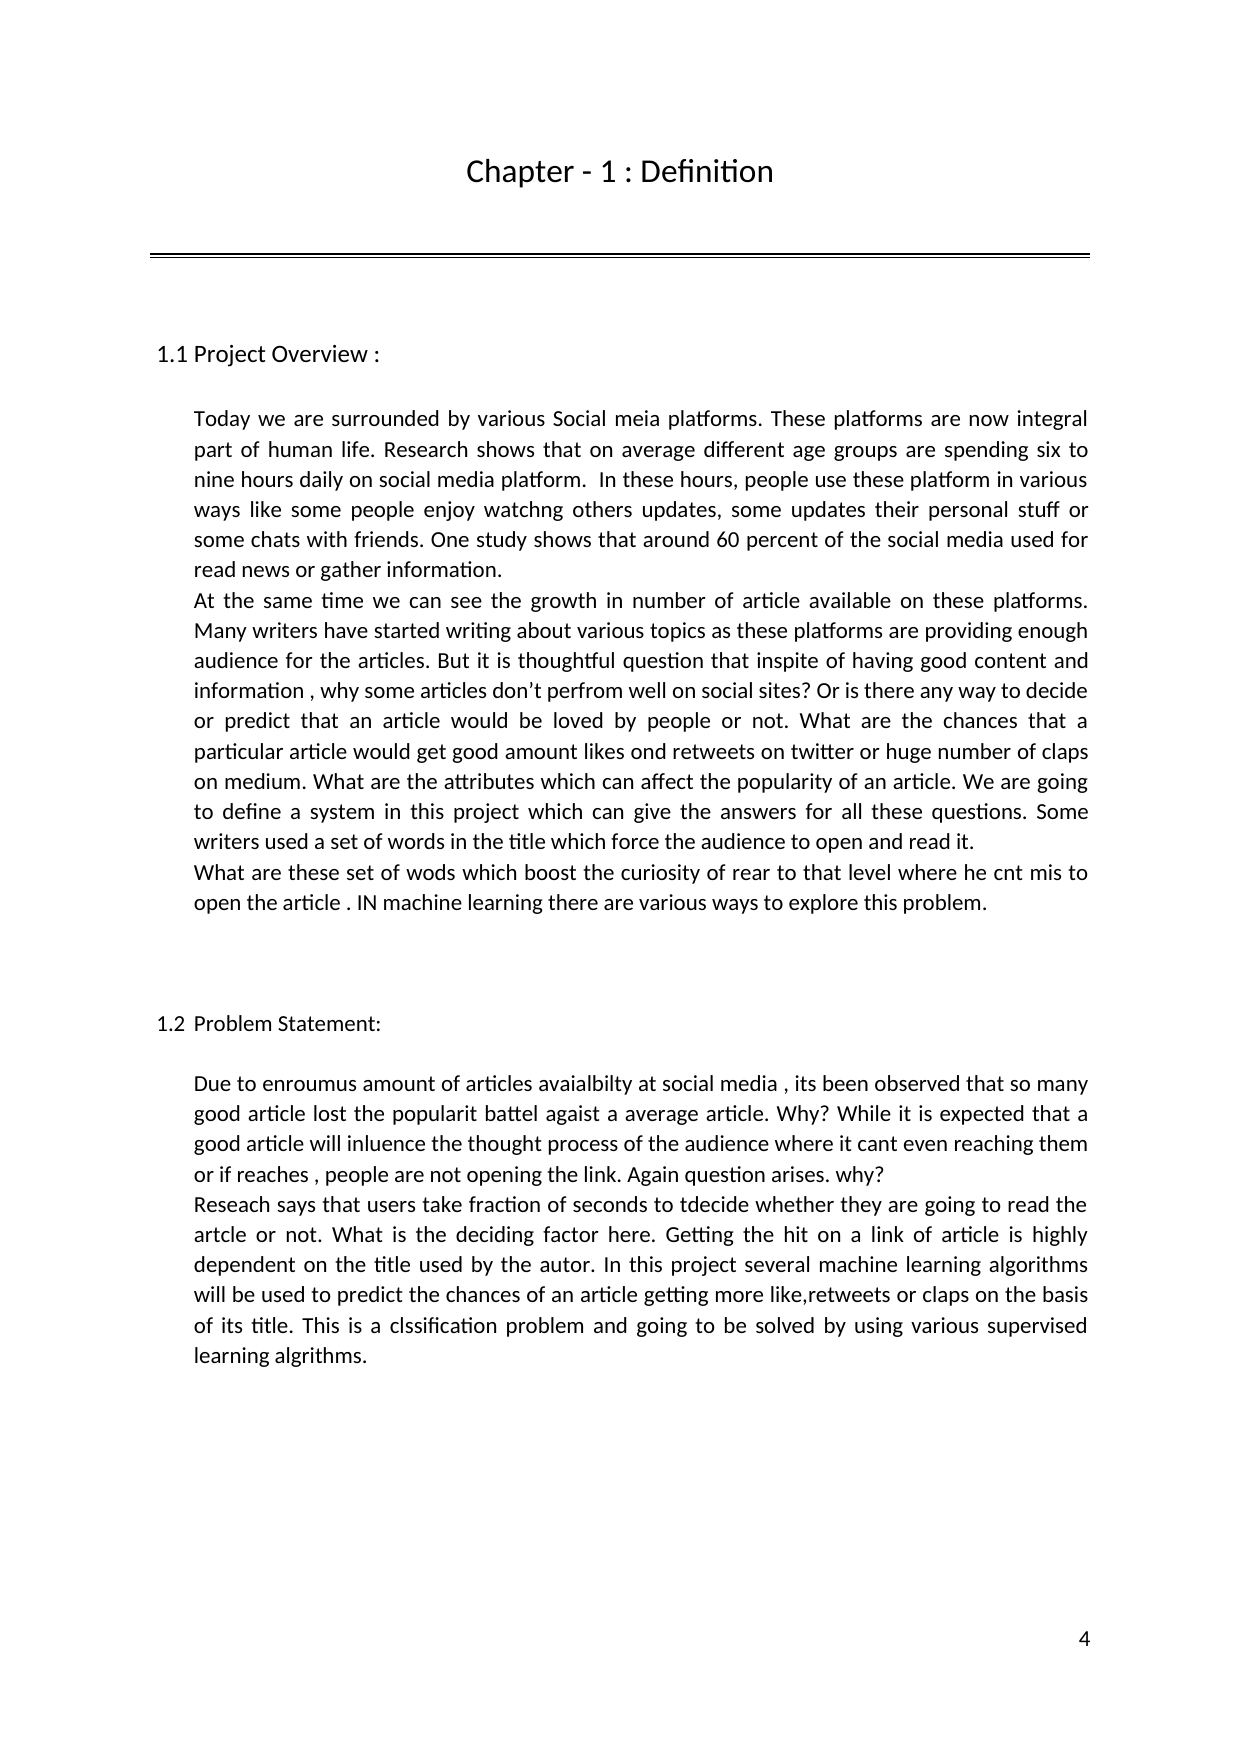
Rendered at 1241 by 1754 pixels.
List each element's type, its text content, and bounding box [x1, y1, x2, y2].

list Project Overview : [156, 339, 1090, 369]
list Due to enroumus amount of articles avaialbilty at social media , its been observed that so many good article lost the popularit battel agaist a average article. Why? While it is expected that a good article will inluence the thought process of the audience where it cant even reaching them or if reaches , people are not opening the link. Again question arises. why? [194, 1069, 1090, 1188]
text Chapter - 1 : Definition [150, 150, 1090, 191]
list Reseach says that users take fraction of seconds to tdecide whether they are going to read the artcle or not. What is the deciding factor here. Getting the hit on a link of article is highly dependent on the title used by the autor. In this project several machine learning algorithms will be used to predict the chances of an article getting more like,retweets or claps on the basis of its title. This is a clssification problem and going to be solved by using various supervised learning algrithms. [194, 1190, 1090, 1369]
list Today we are surrounded by various Social meia platforms. These platforms are now integral part of human life. Research shows that on average different age groups are spending six to nine hours daily on social media platform. In these hours, people use these platform in various ways like some people enjoy watchng others updates, some updates their personal stuff or some chats with friends. One study shows that around 60 percent of the social media used for read news or gather information. [194, 404, 1090, 583]
list Problem Statement: [156, 1009, 1090, 1037]
list At the same time we can see the growth in number of article available on these platforms. Many writers have started writing about various topics as these platforms are providing enough audience for the articles. But it is thoughtful question that inspite of having good content and information , why some articles don’t perfrom well on social sites? Or is there any way to decide or predict that an article would be loved by people or not. What are the chances that a particular article would get good amount likes ond retweets on twitter or huge number of claps on medium. What are the attributes which can affect the popularity of an article. We are going to define a system in this project which can give the answers for all these questions. Some writers used a set of words in the title which force the audience to open and read it. [194, 586, 1090, 855]
list What are these set of wods which boost the curiosity of rear to that level where he cnt mis to open the article . IN machine learning there are various ways to explore this problem. [194, 858, 1090, 916]
